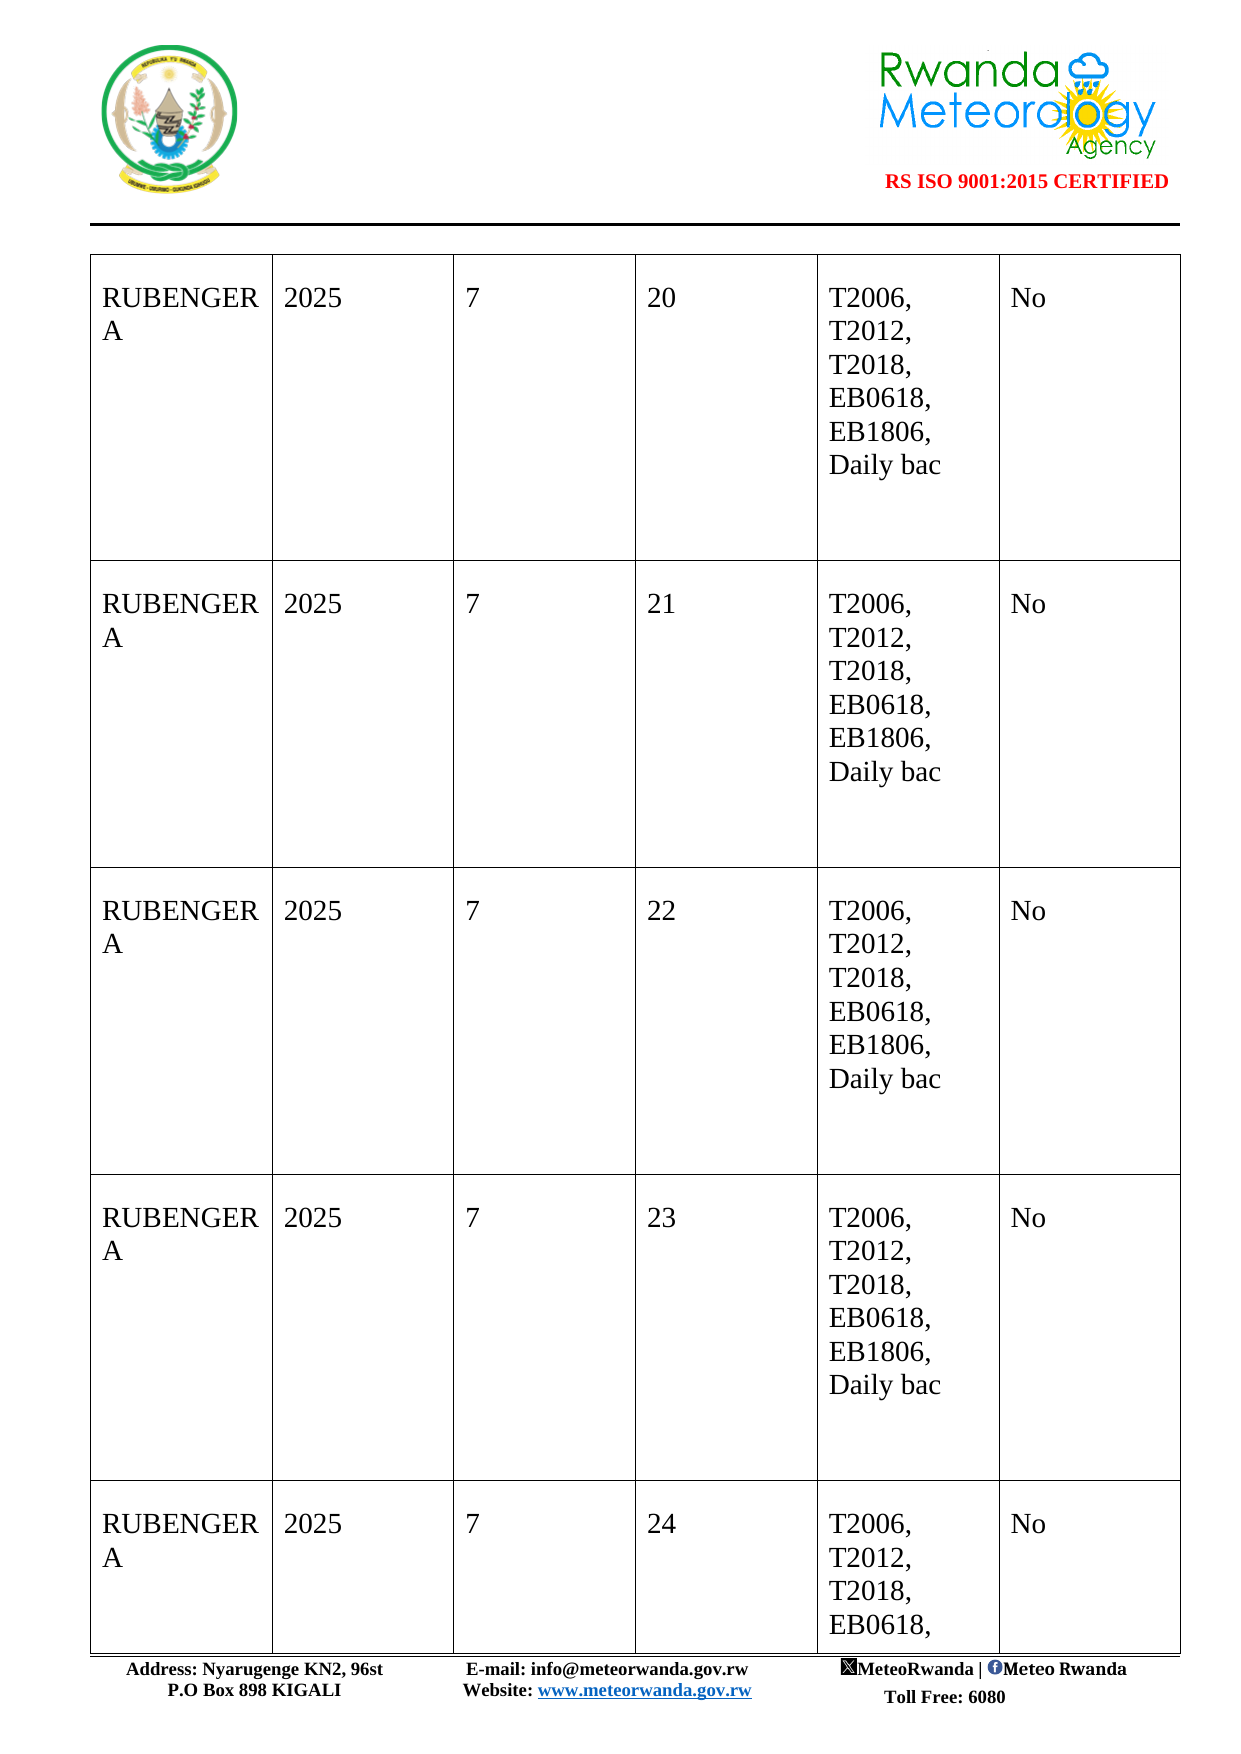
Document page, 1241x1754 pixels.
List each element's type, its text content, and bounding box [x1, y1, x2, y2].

table_cell No [1000, 868, 1180, 1174]
picture [987, 1659, 1003, 1675]
table_cell 7 [454, 561, 635, 867]
table_cell 7 [454, 1481, 635, 1653]
table_cell 2025 [273, 255, 453, 560]
table_cell RUBENGERA [91, 255, 272, 560]
table_cell RUBENGERA [91, 561, 272, 867]
picture [865, 45, 1169, 165]
table_cell 7 [454, 868, 635, 1174]
table_cell T2006, T2012, T2018, EB0618, EB1806, Daily bac [818, 561, 999, 867]
table_cell No [1000, 1481, 1180, 1653]
table_cell 22 [636, 868, 817, 1174]
table_cell 2025 [273, 561, 453, 867]
table_cell 2025 [273, 1481, 453, 1653]
table_cell No [1000, 1175, 1180, 1480]
picture [101, 45, 238, 194]
table_cell 2025 [273, 1175, 453, 1480]
table_cell 7 [454, 255, 635, 560]
table_cell RUBENGERA [91, 1481, 272, 1653]
table_cell T2006, T2012, T2018, EB0618, EB1806, Daily bac [818, 1175, 999, 1480]
table_cell No [1000, 561, 1180, 867]
table_cell T2006, T2012, T2018, EB0618, EB1806, Daily bac [818, 255, 999, 560]
table_cell 24 [636, 1481, 817, 1653]
table_cell T2006, T2012, T2018, EB0618, EB1806, Daily bac [818, 1481, 999, 1653]
table_cell RUBENGERA [91, 868, 272, 1174]
table_cell No [1000, 255, 1180, 560]
table_cell 7 [454, 1175, 635, 1480]
table_cell RUBENGERA [91, 1175, 272, 1480]
table_cell 21 [636, 561, 817, 867]
table_cell 20 [636, 255, 817, 560]
picture [840, 1658, 857, 1675]
table_cell T2006, T2012, T2018, EB0618, EB1806, Daily bac [818, 868, 999, 1174]
table_cell 2025 [273, 868, 453, 1174]
table_cell 23 [636, 1175, 817, 1480]
